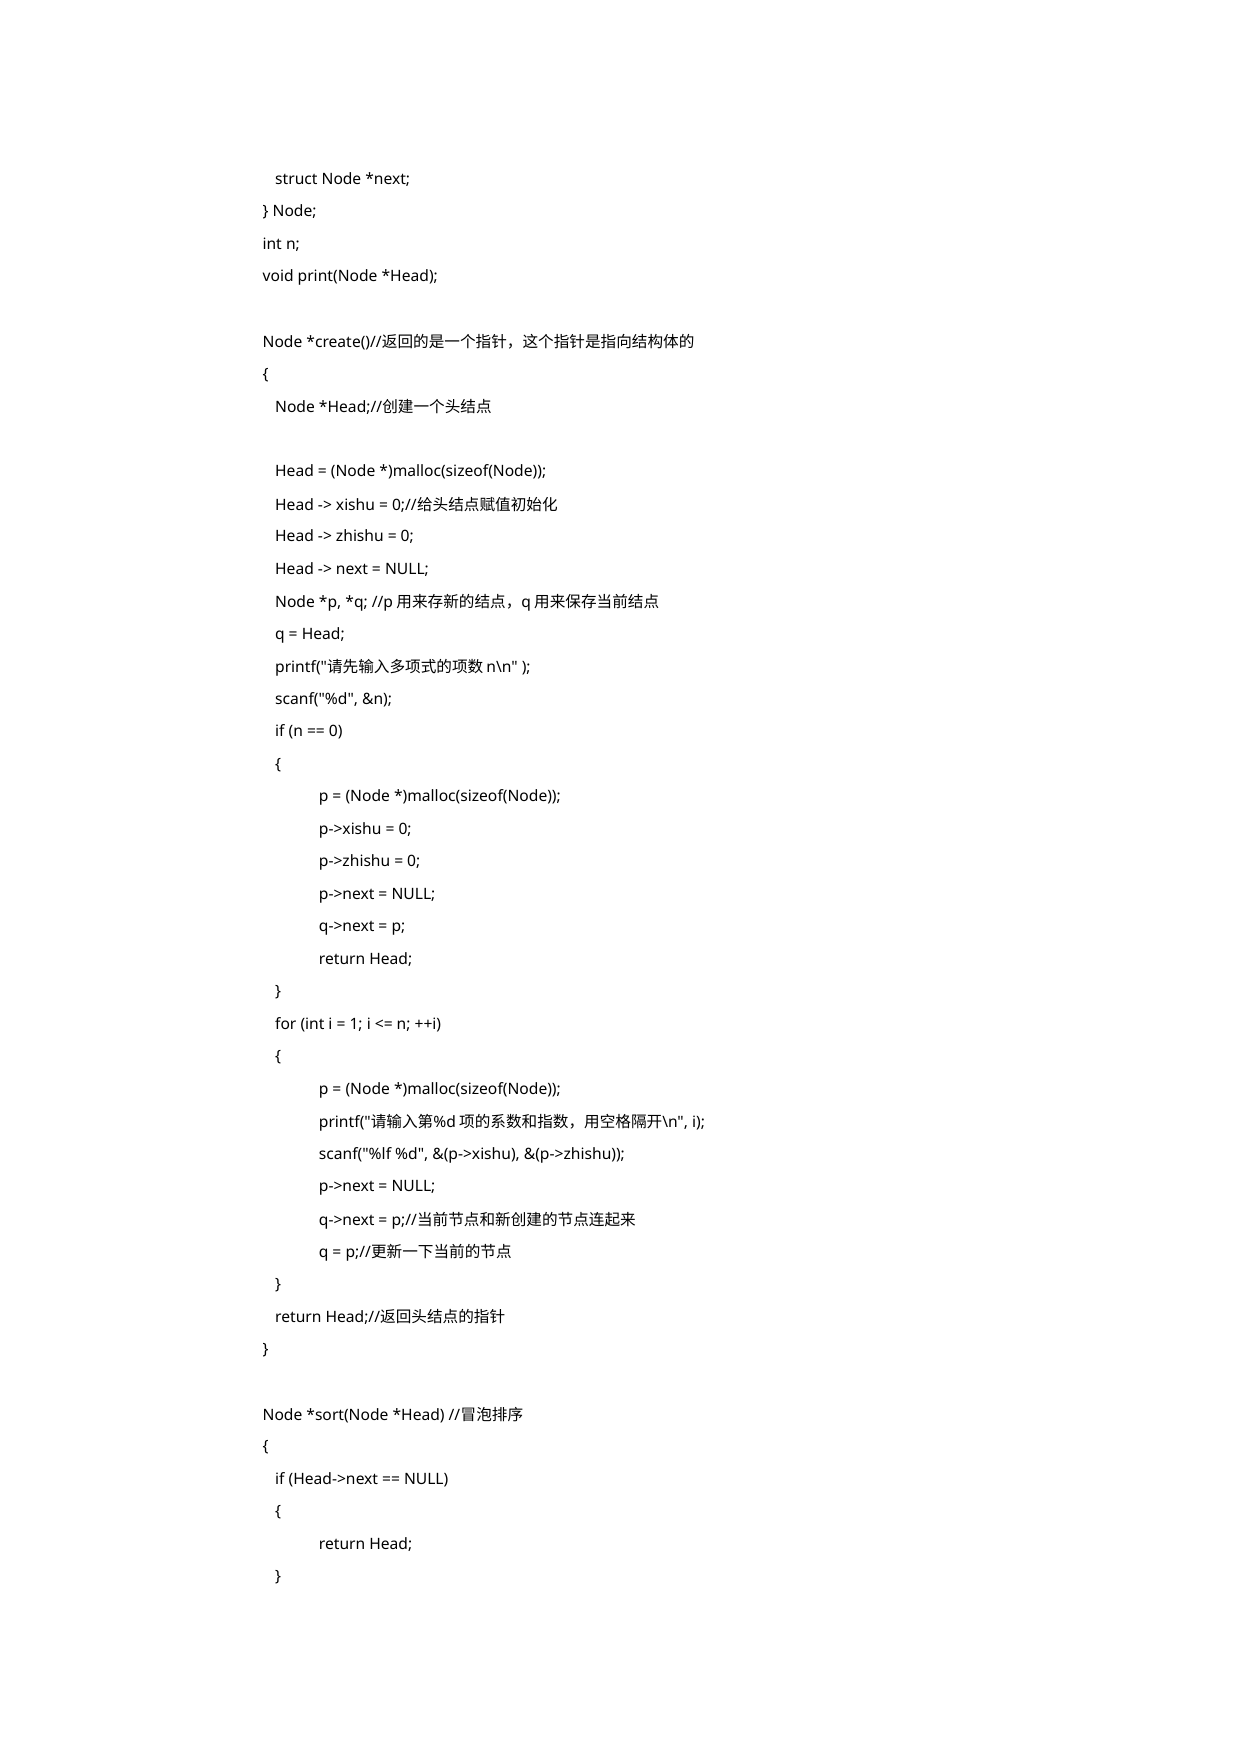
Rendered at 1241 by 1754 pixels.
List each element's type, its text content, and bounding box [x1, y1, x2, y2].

list { [231, 1039, 1053, 1072]
list q = Head; [231, 617, 1053, 649]
list for (int i = 1; i <= n; ++i) [231, 1007, 1053, 1039]
list p = (Node *)malloc(sizeof(Node)); [231, 1072, 1053, 1104]
list p->zhishu = 0; [231, 844, 1053, 877]
list Head -> next = NULL; [231, 552, 1053, 584]
list printf("请输入第%d项的系数和指数，用空格隔开\n", i); [231, 1104, 1053, 1137]
list return Head; [231, 1527, 1053, 1559]
list Head = (Node *)malloc(sizeof(Node)); [231, 454, 1053, 487]
list if (Head->next == NULL) [231, 1462, 1053, 1494]
list } Node; [231, 194, 1053, 227]
list if (n == 0) [231, 714, 1053, 747]
list } [231, 1332, 1053, 1364]
list q->next = p;//当前节点和新创建的节点连起来 [231, 1202, 1053, 1234]
list Node *create()//返回的是一个指针，这个指针是指向结构体的 [231, 324, 1053, 357]
list q = p;//更新一下当前的节点 [231, 1234, 1053, 1267]
list } [231, 1267, 1053, 1299]
list Head -> xishu = 0;//给头结点赋值初始化 [231, 487, 1053, 519]
list q->next = p; [231, 909, 1053, 942]
list p->next = NULL; [231, 1169, 1053, 1202]
list p->xishu = 0; [231, 812, 1053, 844]
list struct Node *next; [231, 162, 1053, 194]
list return Head;//返回头结点的指针 [231, 1299, 1053, 1332]
list { [231, 747, 1053, 779]
list } [231, 1559, 1053, 1592]
list printf("请先输入多项式的项数n\n" ); [231, 649, 1053, 682]
list { [231, 1429, 1053, 1462]
list return Head; [231, 942, 1053, 974]
list int n; [231, 227, 1053, 259]
list { [231, 357, 1053, 389]
list scanf("%d", &n); [231, 682, 1053, 714]
list Node *p, *q; //p用来存新的结点，q用来保存当前结点 [231, 584, 1053, 617]
list Node *Head;//创建一个头结点 [231, 389, 1053, 422]
list Head -> zhishu = 0; [231, 519, 1053, 552]
list void print(Node *Head); [231, 259, 1053, 292]
list p->next = NULL; [231, 877, 1053, 909]
list } [231, 974, 1053, 1007]
list { [231, 1494, 1053, 1527]
list scanf("%lf %d", &(p->xishu), &(p->zhishu)); [231, 1137, 1053, 1169]
list Node *sort(Node *Head) //冒泡排序 [231, 1397, 1053, 1429]
list p = (Node *)malloc(sizeof(Node)); [231, 779, 1053, 812]
